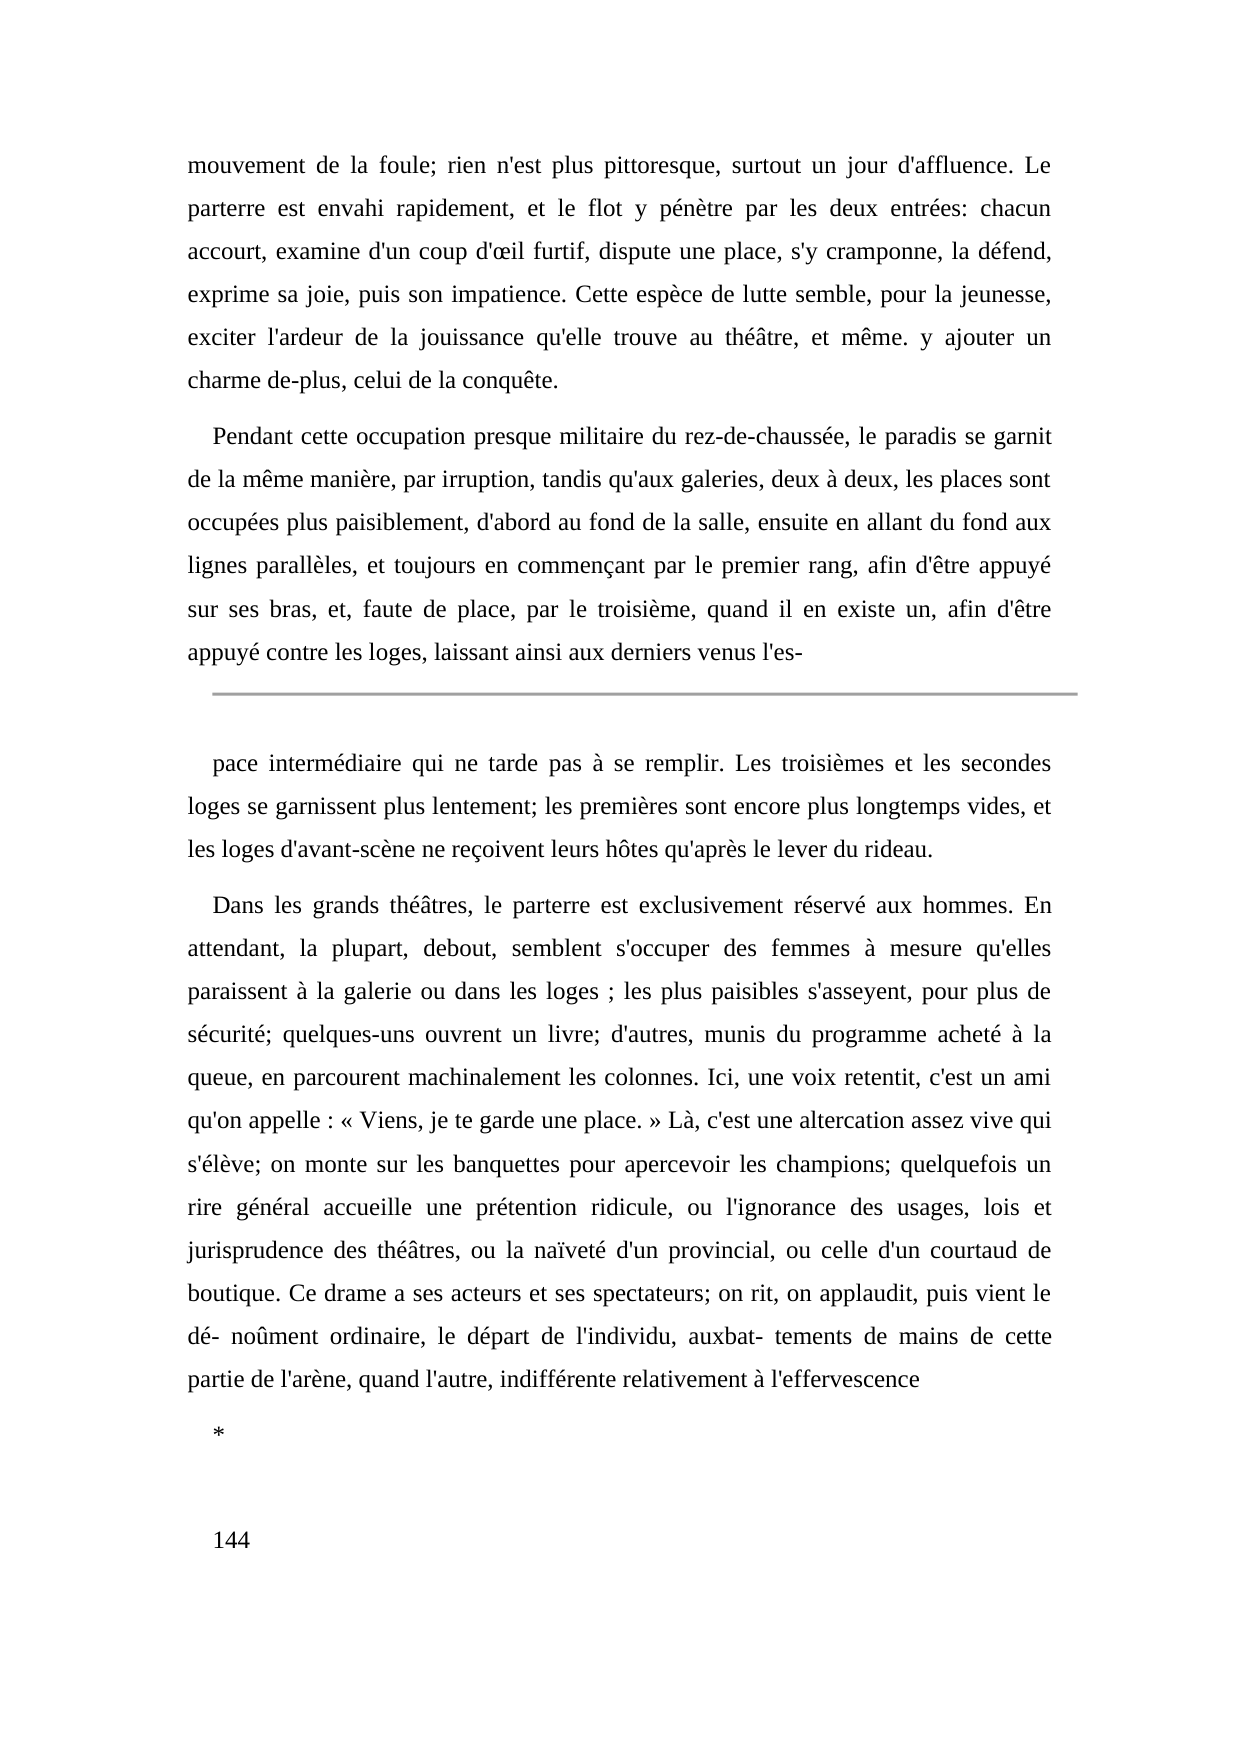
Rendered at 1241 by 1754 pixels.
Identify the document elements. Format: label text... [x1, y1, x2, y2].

text Pendant cette occupation presque militaire du rez-de-chaussée, le paradis se garnit de la même manière, par irruption, tandis qu'aux galeries, deux à deux, les places sont occupées plus paisiblement, d'abord au fond de la salle, ensuite en allant du fond aux lignes parallèles, et toujours en commençant par le premier rang, afin d'être appuyé sur ses bras, et, faute de place, par le troisième, quand il en existe un, afin d'être appuyé contre les loges, laissant ainsi aux derniers venus l'es- [187, 421, 1053, 666]
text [187, 150, 1053, 394]
text pace intermédiaire qui ne tarde pas à se remplir. Les troisièmes et les secondes loges se garnissent plus lentement; les premières sont encore plus longtemps vides, et les loges d'avant-scène ne reçoivent leurs hôtes qu'après le lever du rideau. [187, 748, 1053, 863]
text Dans les grands théâtres, le parterre est exclusivement réservé aux hommes. En attendant, la plupart, debout, semblent s'occuper des femmes à mesure qu'elles paraissent à la galerie ou dans les loges ; les plus paisibles s'asseyent, pour plus de sécurité; quelques-uns ouvrent un livre; d'autres, munis du programme acheté à la queue, en parcourent machinalement les colonnes. Ici, une voix retentit, c'est un ami qu'on appelle : « Viens, je te garde une place. » Là, c'est une altercation assez vive qui s'élève; on monte sur les banquettes pour apercevoir les champions; quelquefois un rire général accueille une prétention ridicule, ou l'ignorance des usages, lois et jurisprudence des théâtres, ou la naïveté d'un provincial, ou celle d'un courtaud de boutique. Ce drame a ses acteurs et ses spectateurs; on rit, on applaudit, puis vient le dé- noûment ordinaire, le départ de l'individu, auxbat- tements de mains de cette partie de l'arène, quand l'autre, indifférente relativement à l'effervescence [187, 890, 1053, 1393]
text * [187, 1420, 1053, 1449]
